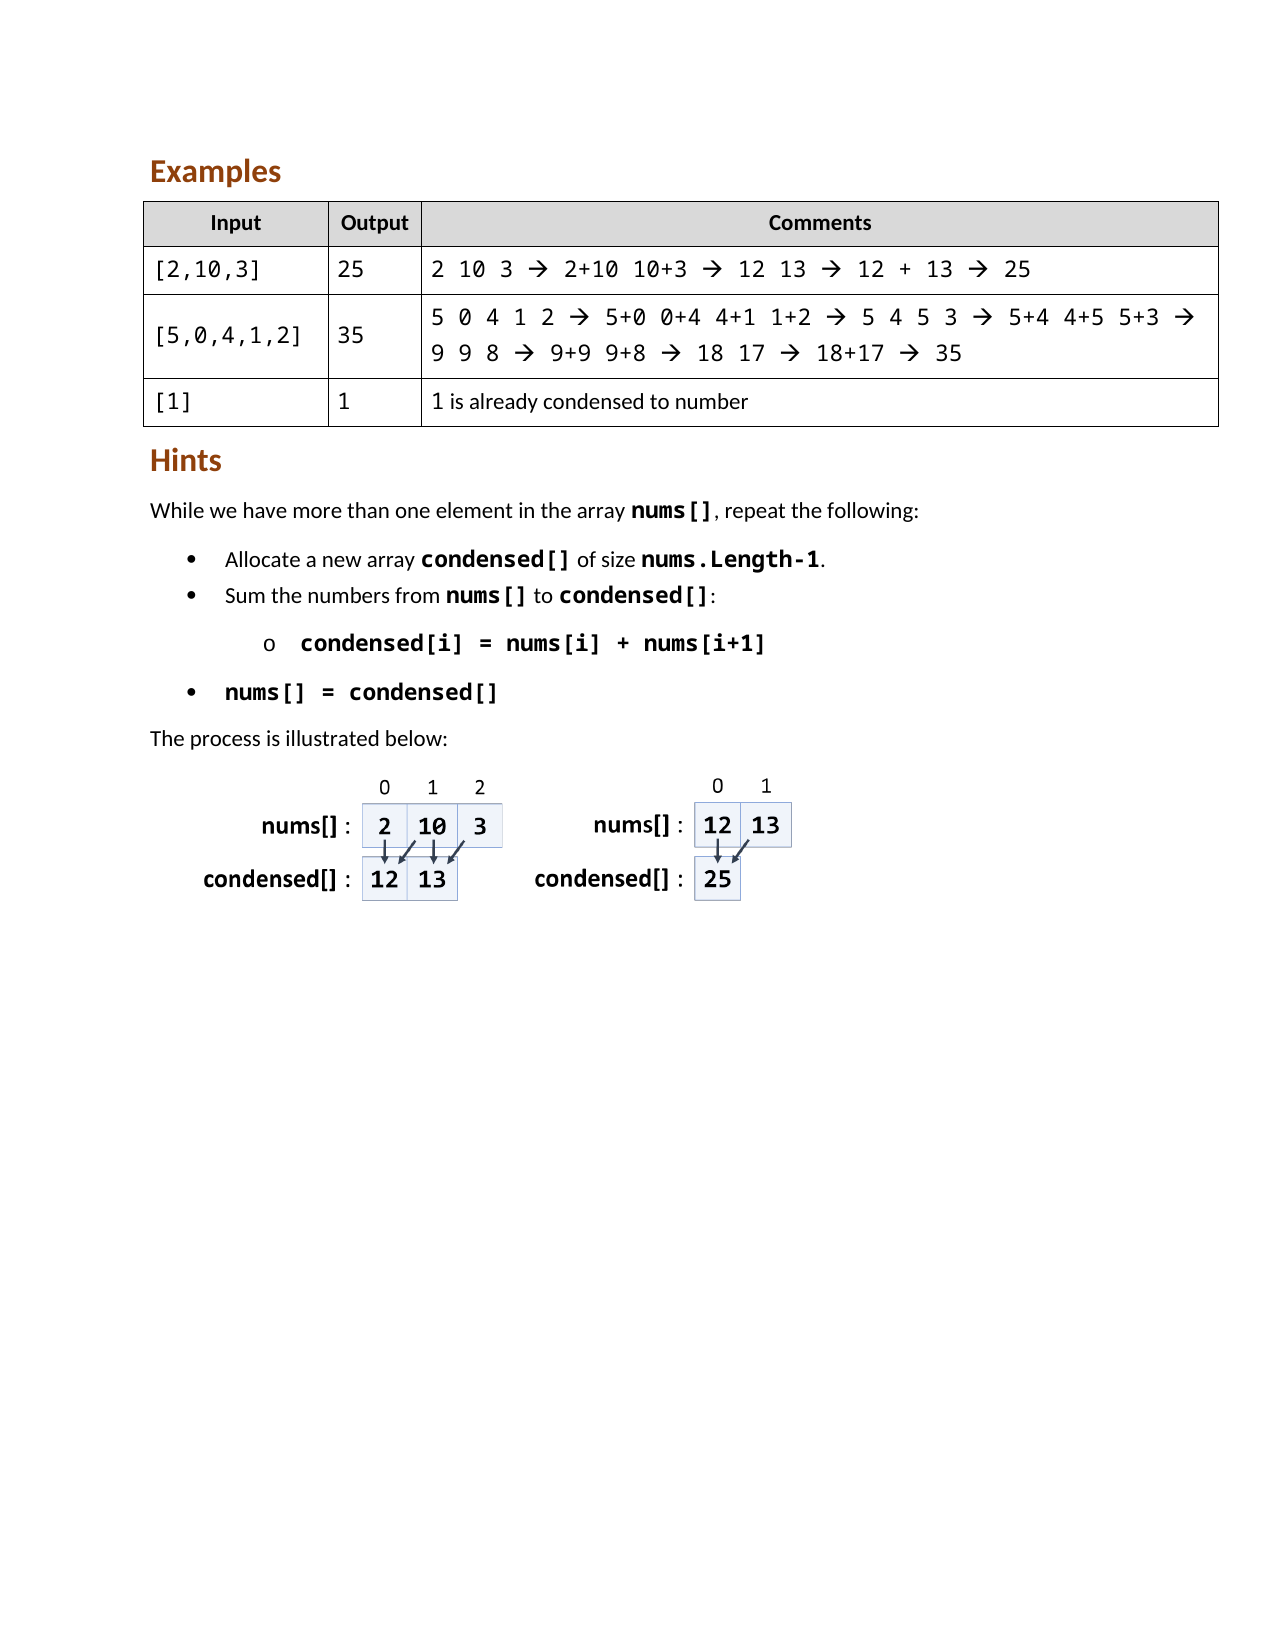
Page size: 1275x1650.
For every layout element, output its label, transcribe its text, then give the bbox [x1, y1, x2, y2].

list condensed[i] = nums[i] + nums[i+1] [262, 627, 1125, 658]
table_cell 5 0 4 1 2 5+0 0+4 4+1 1+2 5 4 5 3 5+4 4+5 5+3 9 9 8 9+9 9+8 18 17 18+17 35 [422, 295, 1218, 378]
table_cell 1 [329, 379, 421, 426]
table_cell 25 [329, 247, 421, 294]
table_cell 2 10 3 2+10 10+3 12 13 12 + 13 25 [422, 247, 1218, 294]
table_header Input [144, 202, 328, 246]
table_header Output [329, 202, 421, 246]
picture [518, 764, 796, 910]
subtitle Hints [150, 439, 1125, 480]
table_header Comments [422, 202, 1218, 246]
table_cell [2,10,3] [144, 247, 328, 294]
text While we have more than one element in the array nums[], repeat the following: [150, 494, 1125, 526]
list nums[] = condensed[] [187, 676, 1125, 707]
list Allocate a new array condensed[] of size nums.Length-1. [187, 543, 1125, 574]
table_cell [5,0,4,1,2] [144, 295, 328, 378]
text The process is illustrated below: [150, 724, 1125, 752]
table_cell 1 is already condensed to number [422, 379, 1218, 426]
table_cell [1] [144, 379, 328, 426]
table_cell 35 [329, 295, 421, 378]
picture [187, 766, 503, 910]
subtitle Examples [150, 150, 1125, 191]
list Sum the numbers from nums[] to condensed[]: [187, 579, 1125, 610]
